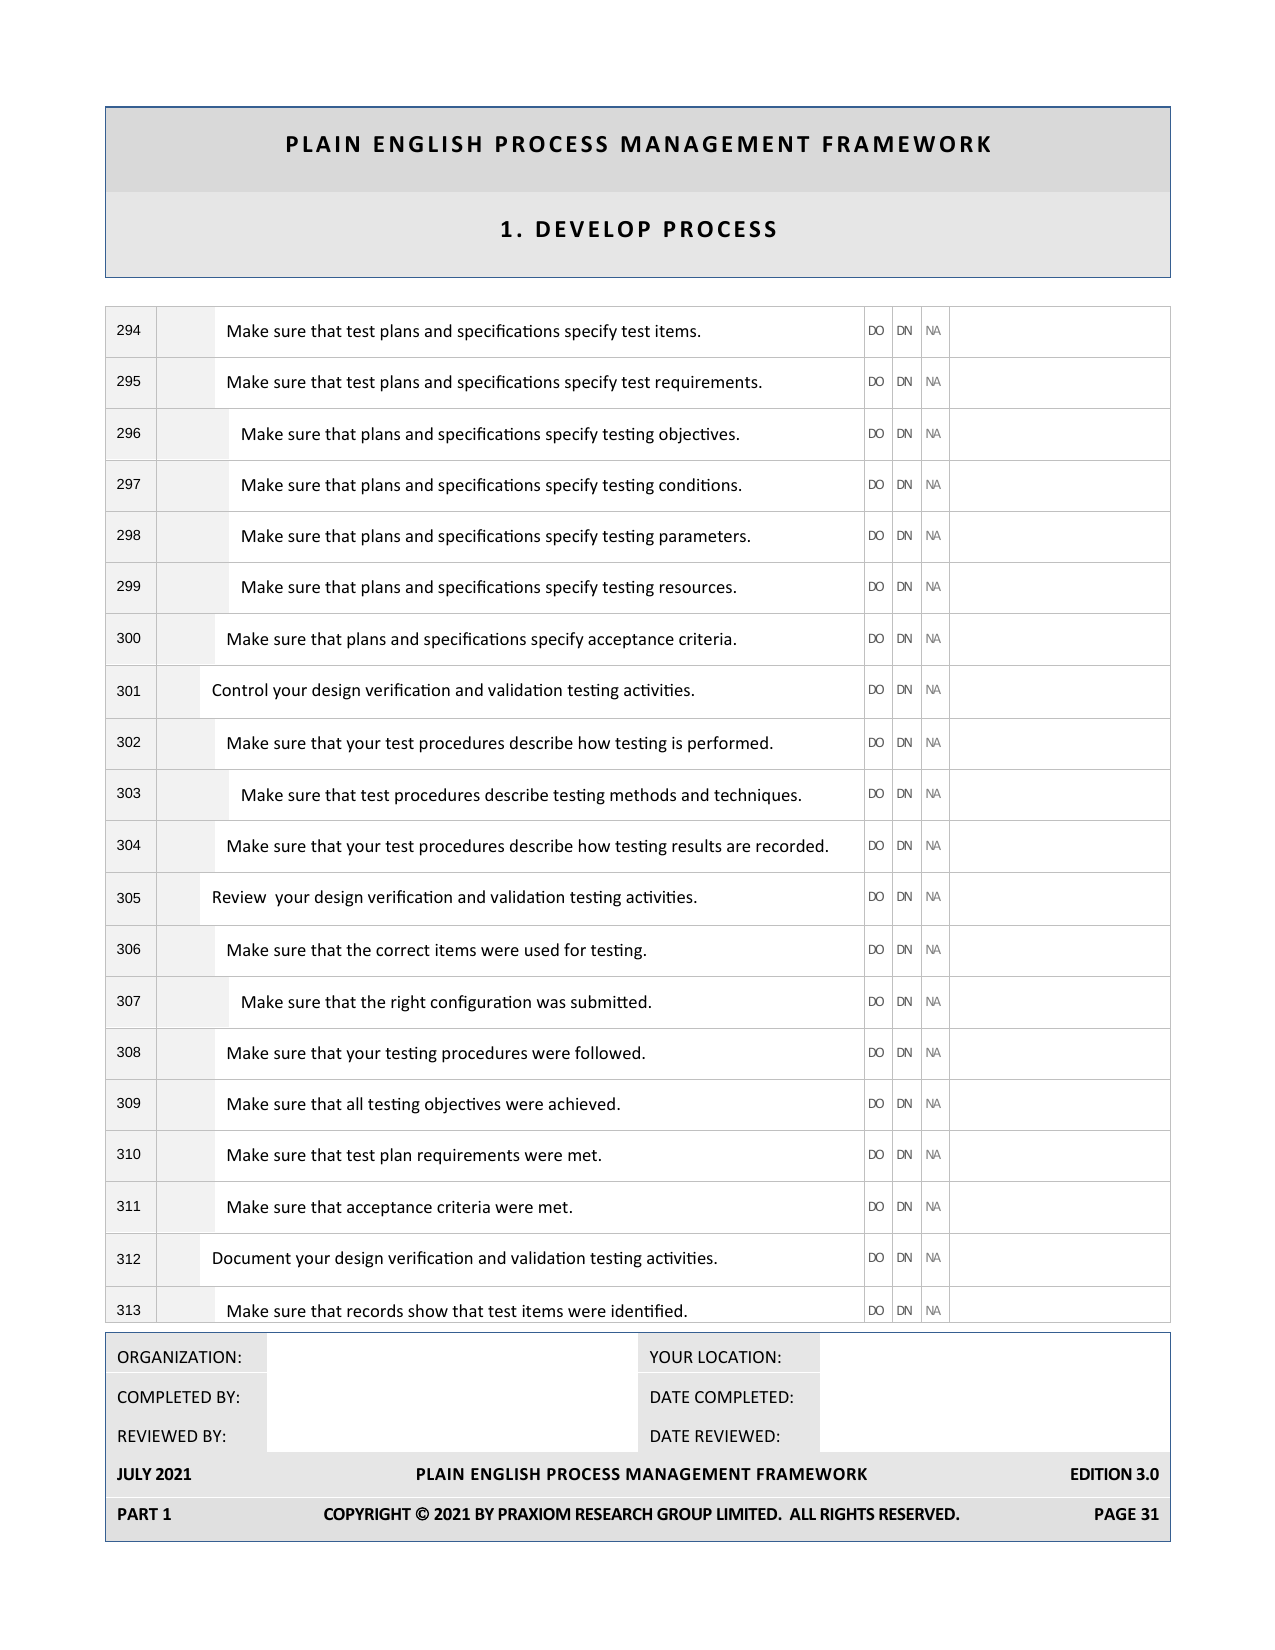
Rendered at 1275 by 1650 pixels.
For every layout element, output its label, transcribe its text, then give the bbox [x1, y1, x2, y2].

table_cell [157, 719, 215, 769]
table_cell DN [893, 563, 921, 613]
table_cell NA [922, 1234, 949, 1286]
table_cell [106, 1080, 156, 1130]
table_cell [950, 821, 1170, 872]
table_cell DO [865, 1029, 892, 1079]
table_cell [950, 719, 1170, 769]
table_cell DN [893, 719, 921, 769]
table_cell DN [893, 512, 921, 562]
table_cell NA [922, 873, 949, 925]
table_cell DO [865, 1131, 892, 1181]
table_cell DO [865, 358, 892, 408]
table_cell [157, 873, 200, 925]
table_cell [157, 512, 229, 562]
table_cell [950, 770, 1170, 820]
table_cell [106, 666, 156, 718]
table_cell Make sure that plans and specifications specify testing conditions. [229, 461, 864, 511]
table_cell DO [865, 1182, 892, 1232]
table_cell [950, 563, 1170, 613]
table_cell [215, 1287, 864, 1322]
table_cell DN [893, 1234, 921, 1286]
table_cell [950, 1234, 1170, 1286]
table_cell NA [922, 1182, 949, 1232]
table_cell Document your design verification and validation testing activities. [200, 1234, 864, 1286]
table_cell NA [922, 614, 949, 664]
table_cell DO [865, 719, 892, 769]
table_cell Make sure that the correct items were used for testing. [215, 926, 864, 976]
table_cell DO [865, 461, 892, 511]
table_cell Make sure that the right configuration was submitted. [229, 977, 864, 1027]
table_cell [157, 1131, 215, 1181]
table_cell DN [893, 409, 921, 459]
table_cell [950, 873, 1170, 925]
table_cell NA [922, 1080, 949, 1130]
table_cell Make sure that test plans and specifications specify test items. [215, 307, 864, 357]
table_cell [950, 926, 1170, 976]
table_cell DO [865, 873, 892, 925]
table_cell [950, 1080, 1170, 1130]
table_cell [106, 1029, 156, 1079]
table_cell DN [893, 614, 921, 664]
table_cell [157, 770, 229, 820]
table_cell NA [922, 1131, 949, 1181]
table_cell NA [922, 358, 949, 408]
table_cell Make sure that your test procedures describe how testing results are recorded. [215, 821, 864, 872]
table_cell DN [893, 666, 921, 718]
table_cell DN [893, 1080, 921, 1130]
table_cell [157, 307, 215, 357]
table_cell DN [893, 461, 921, 511]
table_cell [106, 307, 156, 357]
table_cell DN [893, 1131, 921, 1181]
table_cell [950, 461, 1170, 511]
table_cell Make sure that plans and specifications specify acceptance criteria. [215, 614, 864, 664]
table_cell Make sure that your test procedures describe how testing is performed. [215, 719, 864, 769]
table_cell DO [865, 563, 892, 613]
table_cell [157, 1287, 215, 1322]
table_cell DN [893, 926, 921, 976]
table_cell NA [922, 307, 949, 357]
table_cell DN [893, 1287, 921, 1322]
table_cell [106, 563, 156, 613]
table_cell DN [893, 1182, 921, 1232]
table_cell [157, 461, 229, 511]
table_cell [157, 614, 215, 664]
table_cell [106, 1131, 156, 1181]
table_cell Make sure that all testing objectives were achieved. [215, 1080, 864, 1130]
table_cell DO [865, 770, 892, 820]
table_cell Make sure that test procedures describe testing methods and techniques. [229, 770, 864, 820]
table_cell [950, 977, 1170, 1027]
table_cell [106, 358, 156, 408]
table_cell [950, 307, 1170, 357]
table_cell DO [865, 307, 892, 357]
table_cell [157, 358, 215, 408]
table_cell DO [865, 614, 892, 664]
table_cell [157, 1234, 200, 1286]
table_cell [106, 409, 156, 459]
table_cell NA [922, 821, 949, 872]
table_cell [106, 1182, 156, 1232]
table_cell [106, 977, 156, 1027]
table_cell [157, 1182, 215, 1232]
table_cell NA [922, 719, 949, 769]
table_cell Make sure that test plan requirements were met. [215, 1131, 864, 1181]
table_cell NA [922, 409, 949, 459]
table_cell [950, 358, 1170, 408]
table_cell NA [922, 461, 949, 511]
table_cell Make sure that acceptance criteria were met. [215, 1182, 864, 1232]
table_cell [106, 821, 156, 872]
table_cell DO [865, 1287, 892, 1322]
table_cell NA [922, 977, 949, 1027]
table_cell [106, 1234, 156, 1286]
table_cell Control your design verification and validation testing activities. [200, 666, 864, 718]
table_cell NA [922, 563, 949, 613]
table_cell [950, 1131, 1170, 1181]
table_cell [950, 1029, 1170, 1079]
table_cell NA [922, 512, 949, 562]
table_cell DN [893, 770, 921, 820]
table_cell Make sure that test plans and specifications specify test requirements. [215, 358, 864, 408]
table_cell DO [865, 409, 892, 459]
table_cell [106, 512, 156, 562]
table_cell DO [865, 977, 892, 1027]
table_cell DO [865, 1080, 892, 1130]
table_cell Make sure that your testing procedures were followed. [215, 1029, 864, 1079]
table_cell NA [922, 926, 949, 976]
table_cell [950, 1182, 1170, 1232]
table_cell [106, 873, 156, 925]
table_cell [106, 614, 156, 664]
table_cell DN [893, 873, 921, 925]
table_cell Review your design verification and validation testing activities. [200, 873, 864, 925]
table_cell Make sure that plans and specifications specify testing objectives. [229, 409, 864, 459]
table_cell DO [865, 821, 892, 872]
table_cell [106, 461, 156, 511]
table_cell DN [893, 307, 921, 357]
table_cell DO [865, 926, 892, 976]
table_cell [157, 1029, 215, 1079]
table_cell DN [893, 1029, 921, 1079]
table_cell NA [922, 1029, 949, 1079]
table_cell Make sure that plans and specifications specify testing resources. [229, 563, 864, 613]
table_cell [950, 409, 1170, 459]
table_cell NA [922, 1287, 949, 1322]
table_cell NA [922, 666, 949, 718]
table_cell [157, 926, 215, 976]
table_cell DO [865, 1234, 892, 1286]
table_cell [157, 409, 229, 459]
table_cell DN [893, 358, 921, 408]
table_cell Make sure that plans and specifications specify testing parameters. [229, 512, 864, 562]
table_cell [157, 563, 229, 613]
table_cell DO [865, 512, 892, 562]
table_cell NA [922, 770, 949, 820]
table_cell [106, 926, 156, 976]
table_cell DN [893, 977, 921, 1027]
table_cell [950, 512, 1170, 562]
table_cell [157, 977, 229, 1027]
table_cell [106, 719, 156, 769]
table_cell DN [893, 821, 921, 872]
table_cell [157, 666, 200, 718]
table_cell [950, 666, 1170, 718]
table_cell [157, 1080, 215, 1130]
table_cell [106, 1287, 156, 1322]
table_cell [950, 614, 1170, 664]
table_cell [950, 1287, 1170, 1322]
table_cell [157, 821, 215, 872]
table_cell [106, 770, 156, 820]
table_cell DO [865, 666, 892, 718]
